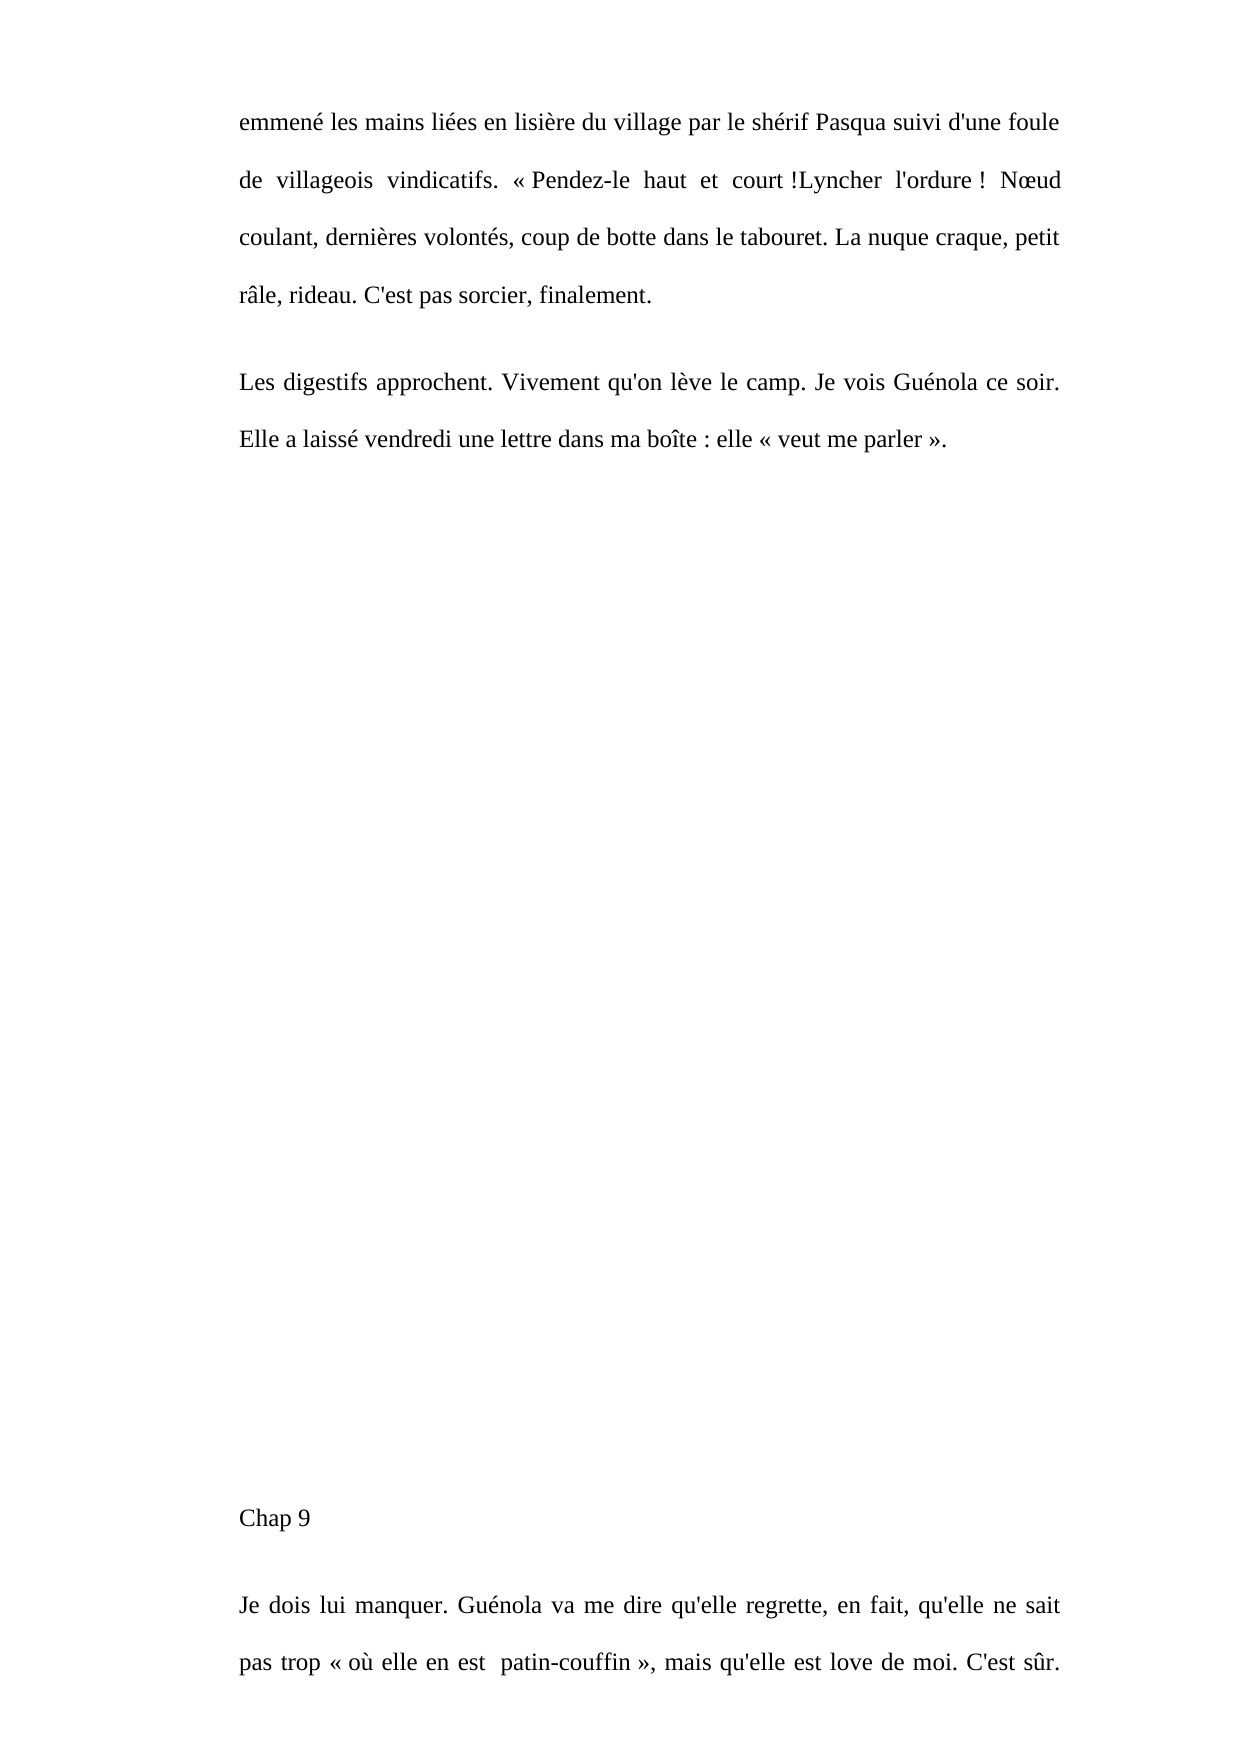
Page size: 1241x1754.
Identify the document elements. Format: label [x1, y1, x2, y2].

table_header [238, 77, 1063, 1678]
